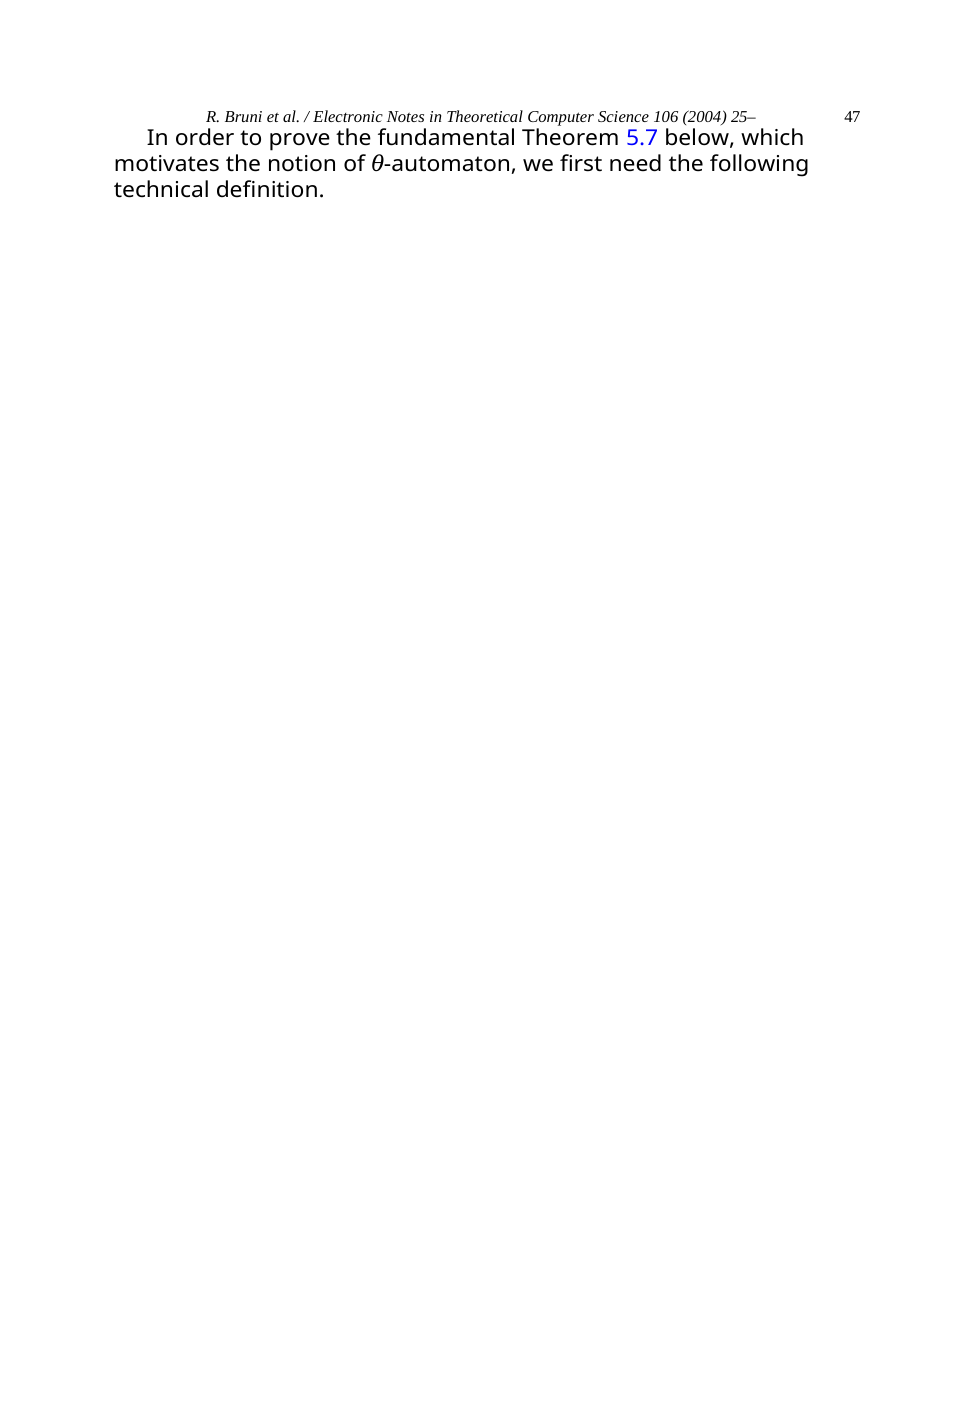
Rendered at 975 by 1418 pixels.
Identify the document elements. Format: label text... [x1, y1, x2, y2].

text In order to prove the fundamental Theorem 5.7 below, which motivates the notion of θ-automaton, we first need the following technical definition. [113, 125, 862, 204]
